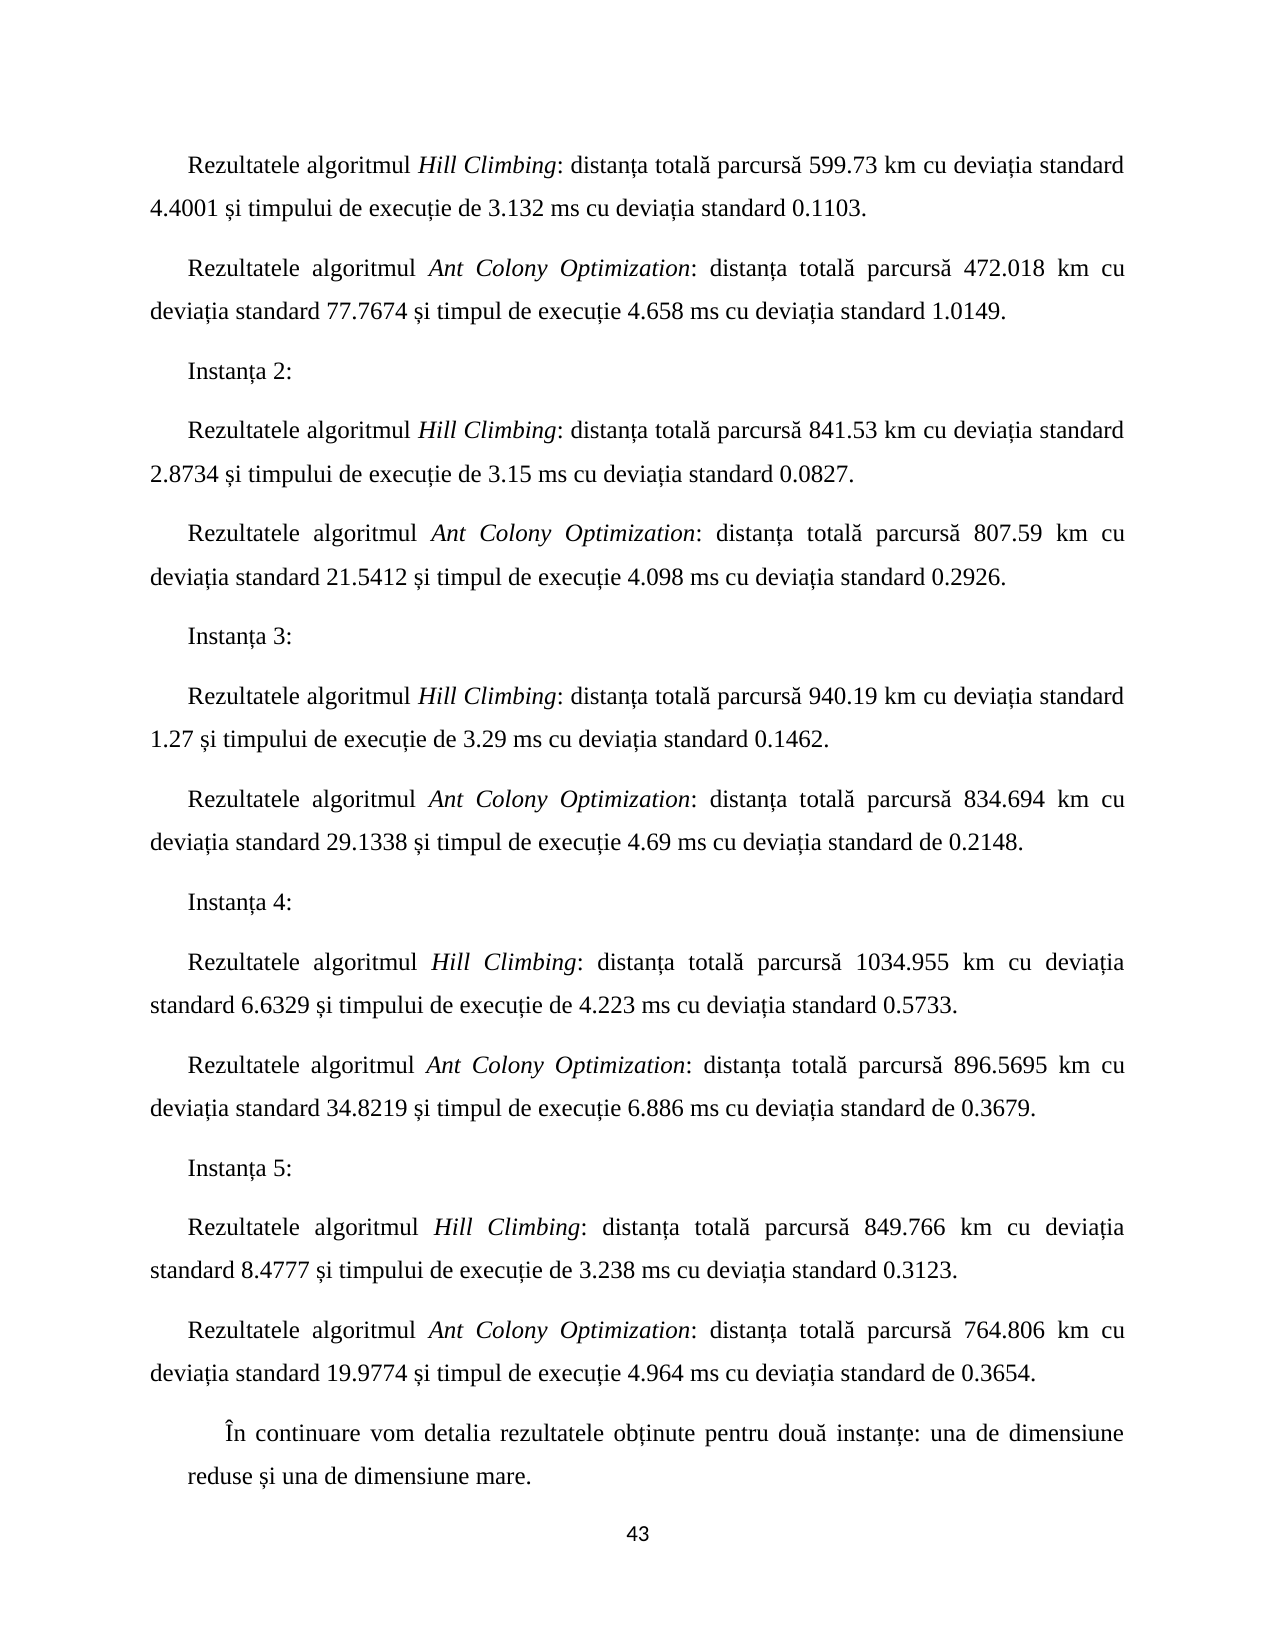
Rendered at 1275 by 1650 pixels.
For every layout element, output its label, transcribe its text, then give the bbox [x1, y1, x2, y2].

text Rezultatele algoritmul Ant Colony Optimization: distanța totală parcursă 472.018 km cu deviația standard 77.7674 și timpul de execuție 4.658 ms cu deviația standard 1.0149. [150, 253, 1125, 325]
text Rezultatele algoritmul Hill Climbing: distanța totală parcursă 849.766 km cu deviația standard 8.4777 și timpului de execuție de 3.238 ms cu deviația standard 0.3123. [150, 1212, 1125, 1284]
text Rezultatele algoritmul Hill Climbing: distanța totală parcursă 599.73 km cu deviația standard 4.4001 și timpului de execuție de 3.132 ms cu deviația standard 0.1103. [150, 150, 1125, 222]
text Rezultatele algoritmul Hill Climbing: distanța totală parcursă 940.19 km cu deviația standard 1.27 și timpului de execuție de 3.29 ms cu deviația standard 0.1462. [150, 681, 1125, 753]
text Instanța 4: [150, 887, 1125, 916]
text Instanța 2: [150, 356, 1125, 384]
text Rezultatele algoritmul Hill Climbing: distanța totală parcursă 841.53 km cu deviația standard 2.8734 și timpului de execuție de 3.15 ms cu deviația standard 0.0827. [150, 416, 1125, 487]
text Rezultatele algoritmul Ant Colony Optimization: distanța totală parcursă 834.694 km cu deviația standard 29.1338 și timpul de execuție 4.69 ms cu deviația standard de 0.2148. [150, 784, 1125, 856]
text În continuare vom detalia rezultatele obținute pentru două instanțe: una de dimensiune reduse și una de dimensiune mare. [187, 1418, 1125, 1490]
text Rezultatele algoritmul Ant Colony Optimization: distanța totală parcursă 896.5695 km cu deviația standard 34.8219 și timpul de execuție 6.886 ms cu deviația standard de 0.3679. [150, 1050, 1125, 1122]
text Rezultatele algoritmul Ant Colony Optimization: distanța totală parcursă 764.806 km cu deviația standard 19.9774 și timpul de execuție 4.964 ms cu deviația standard de 0.3654. [150, 1315, 1125, 1387]
text Instanța 5: [187, 1153, 1125, 1181]
text Rezultatele algoritmul Hill Climbing: distanța totală parcursă 1034.955 km cu deviația standard 6.6329 și timpului de execuție de 4.223 ms cu deviația standard 0.5733. [150, 947, 1125, 1019]
text Instanța 3: [150, 621, 1125, 650]
text Rezultatele algoritmul Ant Colony Optimization: distanța totală parcursă 807.59 km cu deviația standard 21.5412 și timpul de execuție 4.098 ms cu deviația standard 0.2926. [150, 518, 1125, 590]
